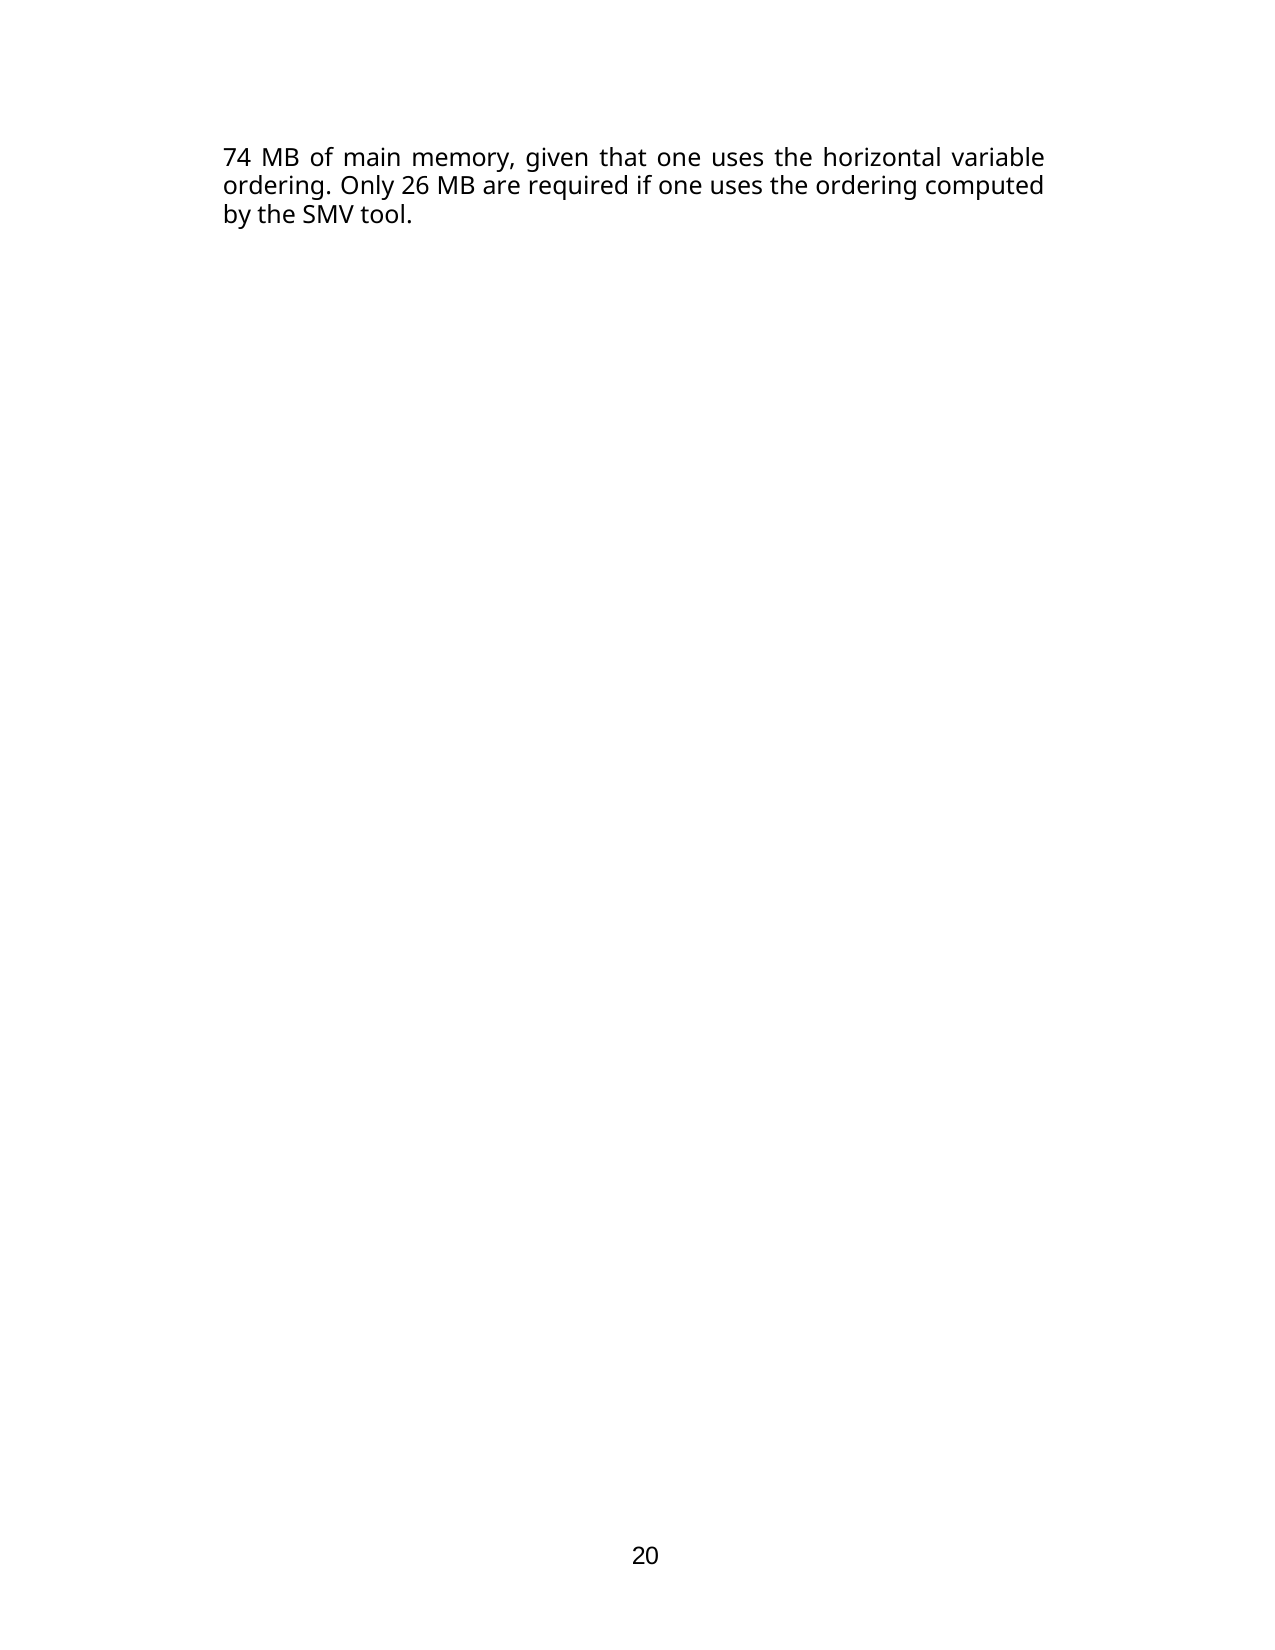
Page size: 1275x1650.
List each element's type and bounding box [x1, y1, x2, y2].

text [223, 144, 1045, 231]
